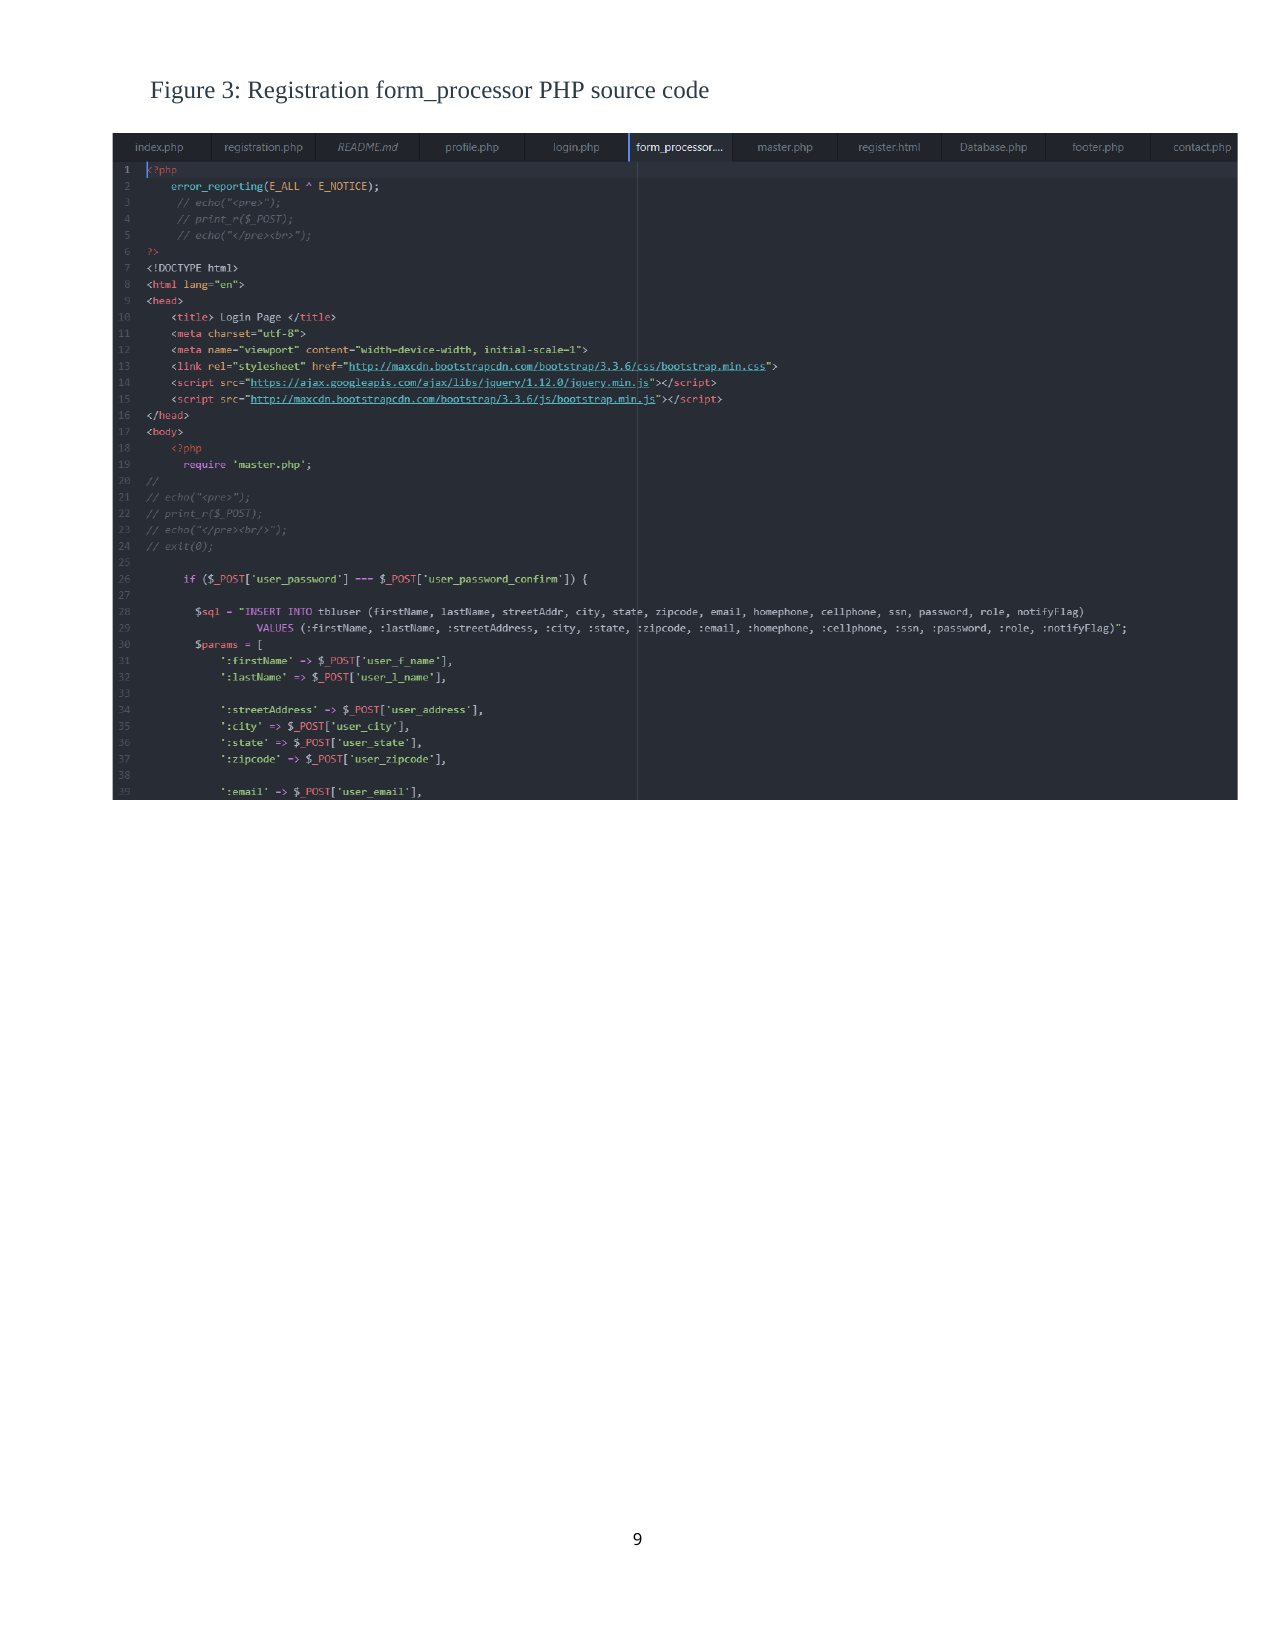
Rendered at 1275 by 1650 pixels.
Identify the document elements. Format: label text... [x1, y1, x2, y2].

picture [112, 132, 1238, 800]
text Figure 3: Registration form_processor PHP source code [112, 75, 1200, 132]
